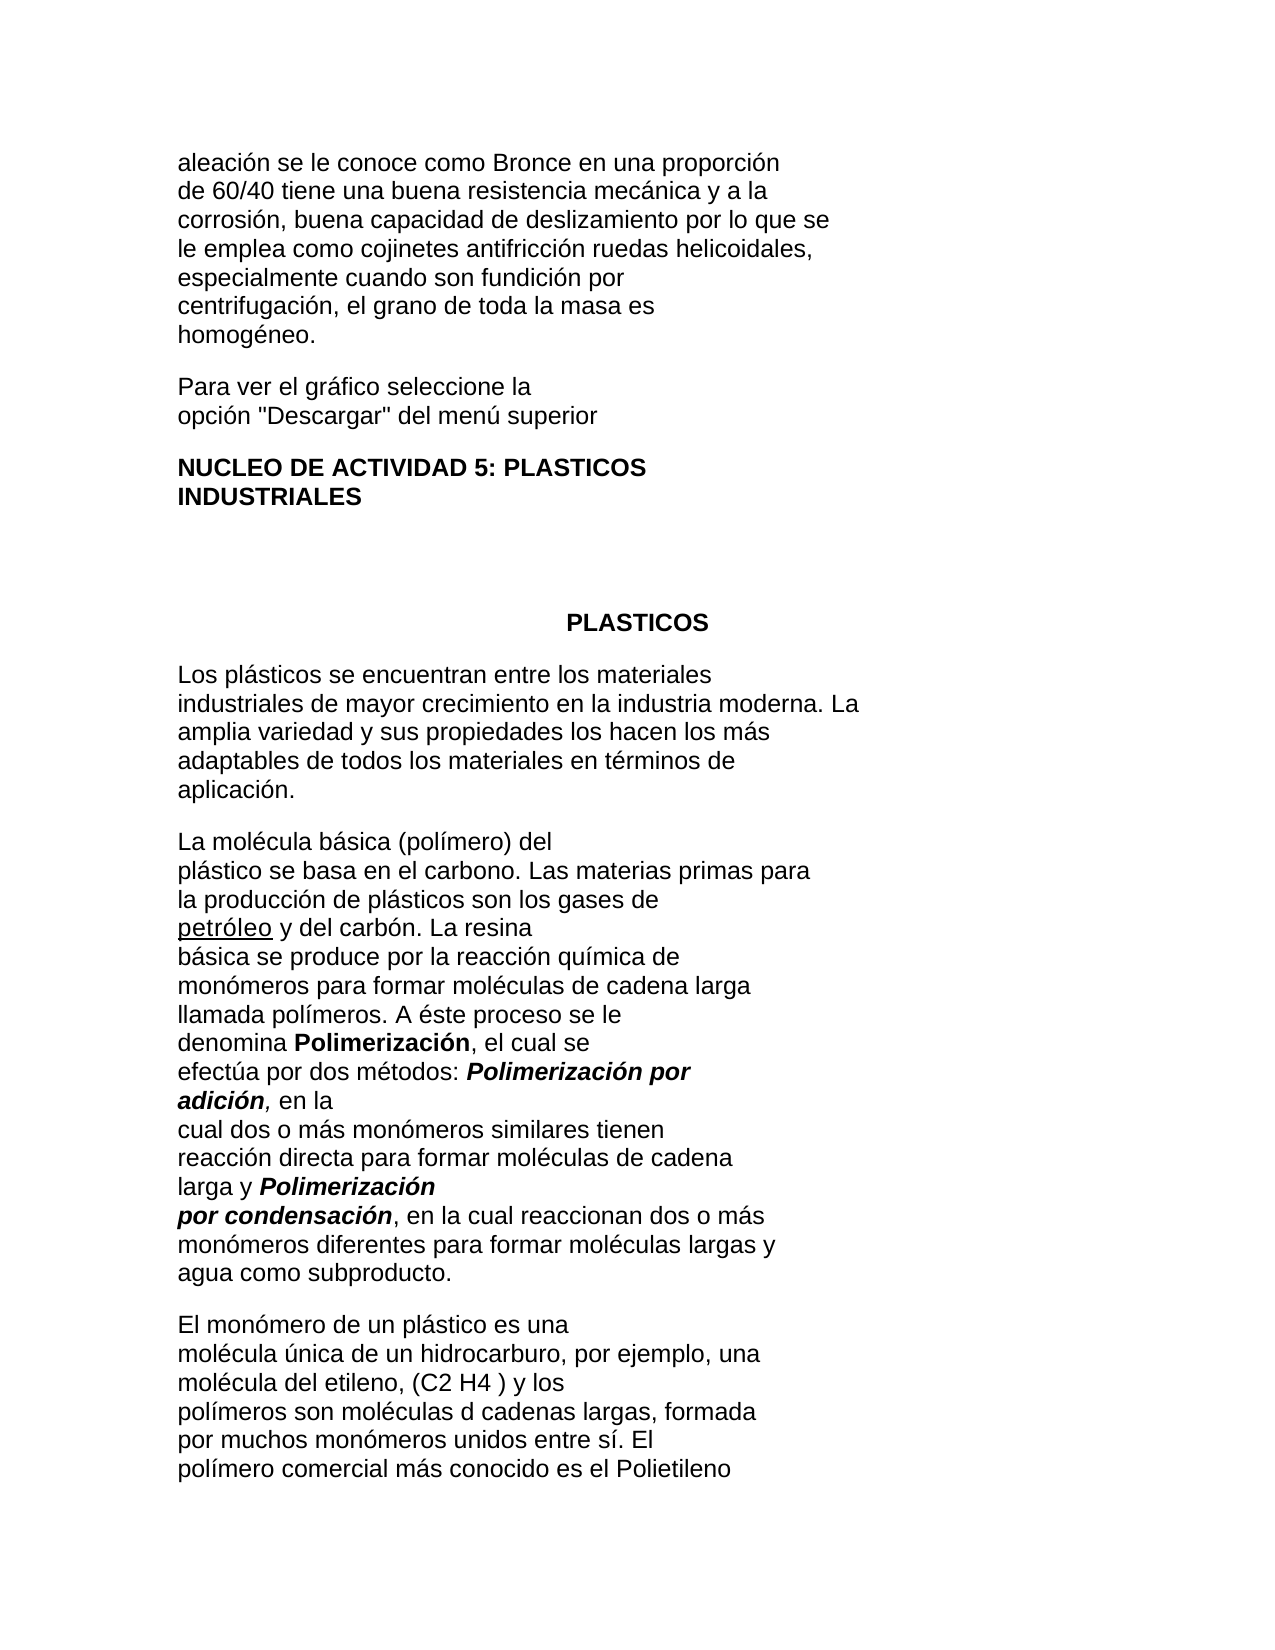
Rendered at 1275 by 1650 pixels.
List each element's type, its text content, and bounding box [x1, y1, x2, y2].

text La molécula básica (polímero) del plástico se basa en el carbono. Las materias primas para la producción de plásticos son los gases de petróleo y del carbón. La resina básica se produce por la reacción química de monómeros para formar moléculas de cadena larga llamada polímeros. A éste proceso se le denomina Polimerización, el cual se efectúa por dos métodos: Polimerización por adición, en la cual dos o más monómeros similares tienen reacción directa para formar moléculas de cadena larga y Polimerización por condensación, en la cual reaccionan dos o más monómeros diferentes para formar moléculas largas y agua como subproducto. [177, 827, 1098, 1287]
text PLASTICOS [177, 608, 1098, 636]
text Para ver el gráfico seleccione la opción "Descargar" del menú superior [177, 372, 1098, 430]
text Los plásticos se encuentran entre los materiales industriales de mayor crecimiento en la industria moderna. La amplia variedad y sus propiedades los hacen los más adaptables de todos los materiales en términos de aplicación. [177, 660, 1098, 804]
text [177, 1311, 1098, 1483]
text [177, 148, 1098, 349]
text NUCLEO DE ACTIVIDAD 5: PLASTICOS INDUSTRIALES [177, 453, 1098, 511]
